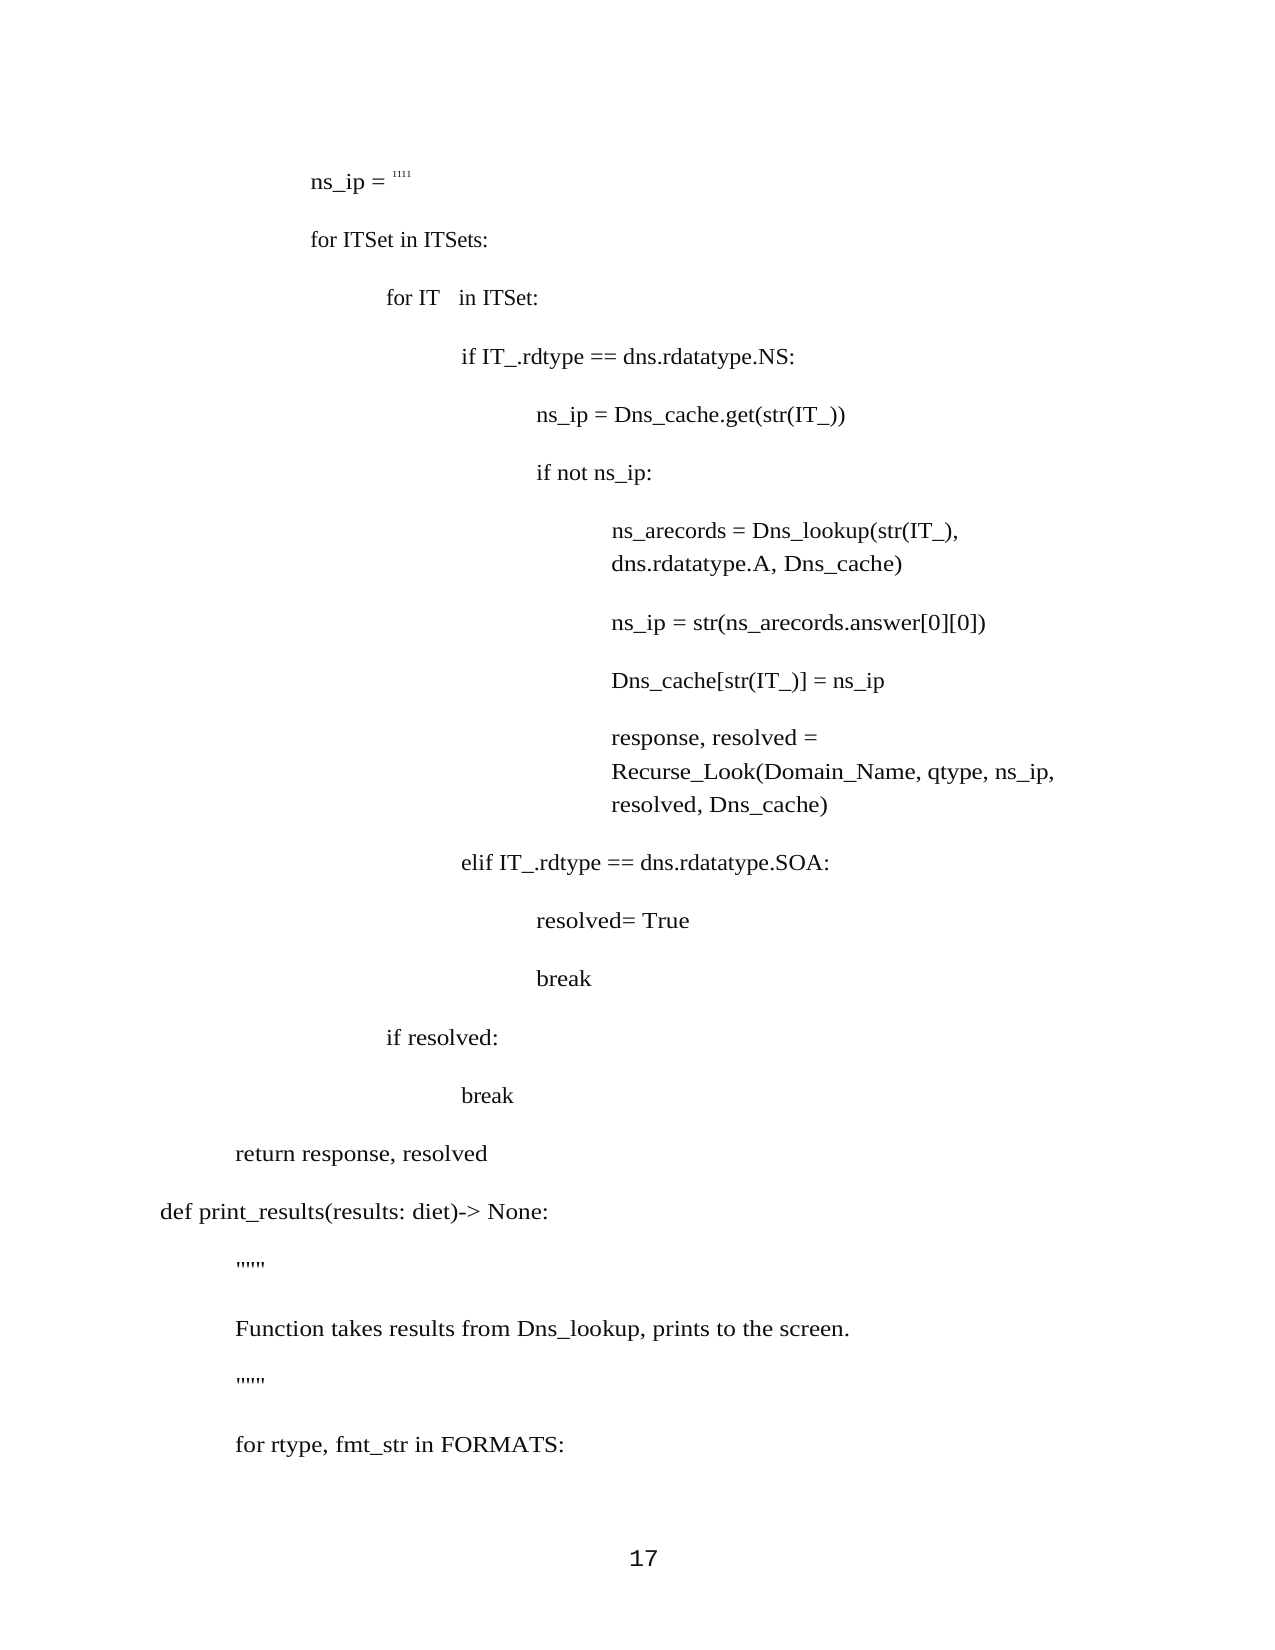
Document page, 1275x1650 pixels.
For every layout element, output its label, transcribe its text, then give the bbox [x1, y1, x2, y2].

text ns_ip = str(ns_arecords.answer[0][0]) [611, 609, 1129, 635]
text if IT_.rdtype == dns.rdatatype.NS: ns_ip = Dns_cache.get(str(IT_)) if not ns_ip: [461, 343, 850, 485]
text def print_results(results: diet)-> None: """ [160, 1198, 572, 1282]
text ns_ip = 1111 [310, 168, 1129, 195]
text if resolved: [386, 1024, 1129, 1050]
text for ITSet in ITSets: [310, 226, 1129, 253]
text for IT in ITSet: [386, 284, 1129, 311]
text Function takes results from Dns_lookup, prints to the screen. """ [235, 1315, 865, 1398]
text Dns_cache[str(IT_)] = ns_ip response, resolved = [611, 636, 920, 750]
text for rtype, fmt_str in FORMATS: [235, 1431, 1129, 1458]
text elif IT_.rdtype == dns.rdatatype.SOA: resolved= True [461, 849, 920, 934]
text break [242, 966, 886, 992]
text Recurse_Look(Domain_Name, qtype, ns_ip, resolved, Dns_cache) [611, 758, 1129, 818]
text ns_arecords = Dns_lookup(str(IT_), dns.rdatatype.A, Dns_cache) [611, 517, 1107, 576]
text break return response, resolved [235, 1082, 572, 1166]
